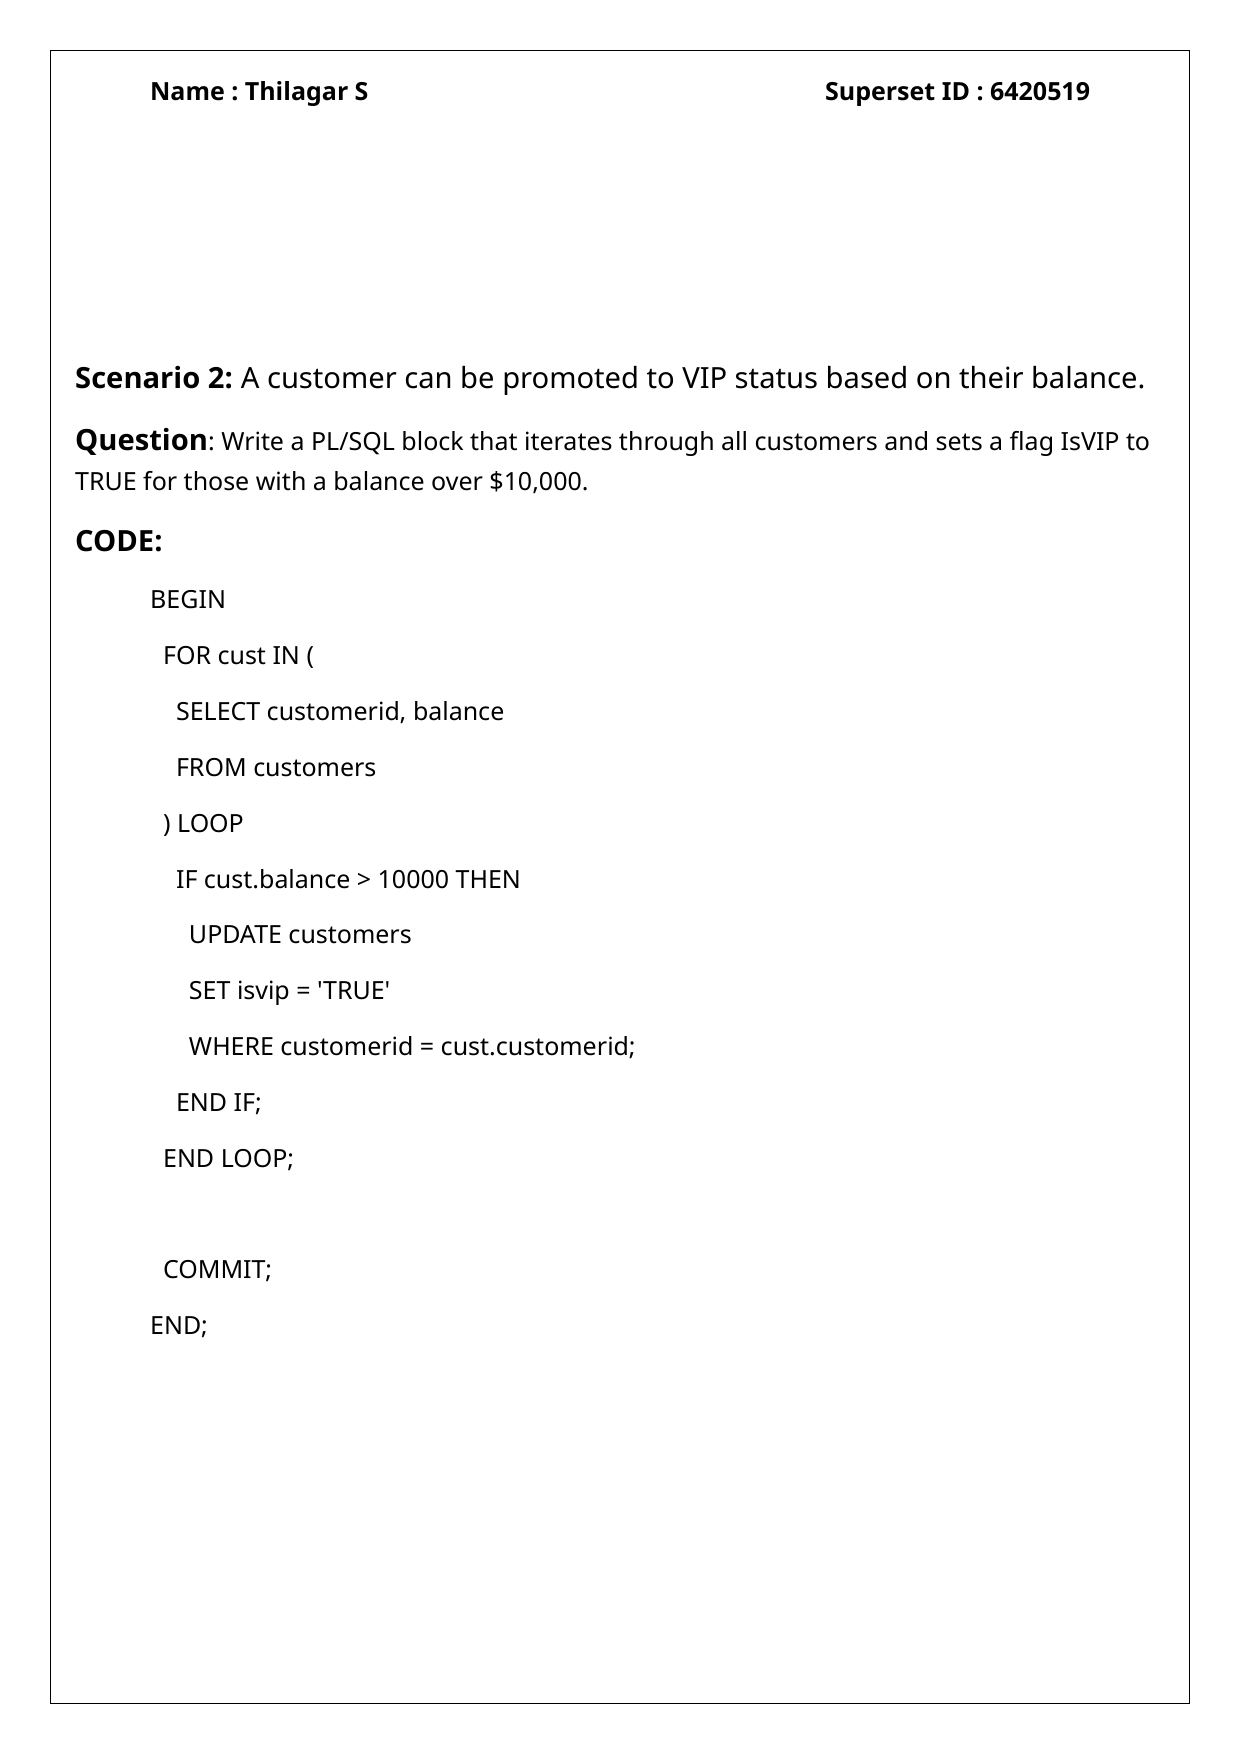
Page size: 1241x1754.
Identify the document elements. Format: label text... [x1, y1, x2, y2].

text SET isvip = 'TRUE' [150, 973, 1165, 1007]
text COMMIT; [150, 1252, 1165, 1286]
text Scenario 2: A customer can be promoted to VIP status based on their balance. [75, 357, 1165, 397]
text BEGIN [150, 582, 1165, 616]
text END IF; [150, 1085, 1165, 1119]
text Question: Write a PL/SQL block that iterates through all customers and sets a flag IsVIP to TRUE for those with a balance over $10,000. [75, 419, 1165, 498]
text FROM customers [150, 750, 1165, 784]
text WHERE customerid = cust.customerid; [150, 1029, 1165, 1063]
text UPDATE customers [150, 917, 1165, 951]
text ) LOOP [150, 806, 1165, 839]
text SELECT customerid, balance [150, 694, 1165, 728]
text FOR cust IN ( [150, 638, 1165, 672]
text END; [150, 1308, 1165, 1342]
text END LOOP; [150, 1141, 1165, 1174]
text IF cust.balance > 10000 THEN [150, 861, 1165, 895]
text CODE: [75, 520, 1165, 559]
